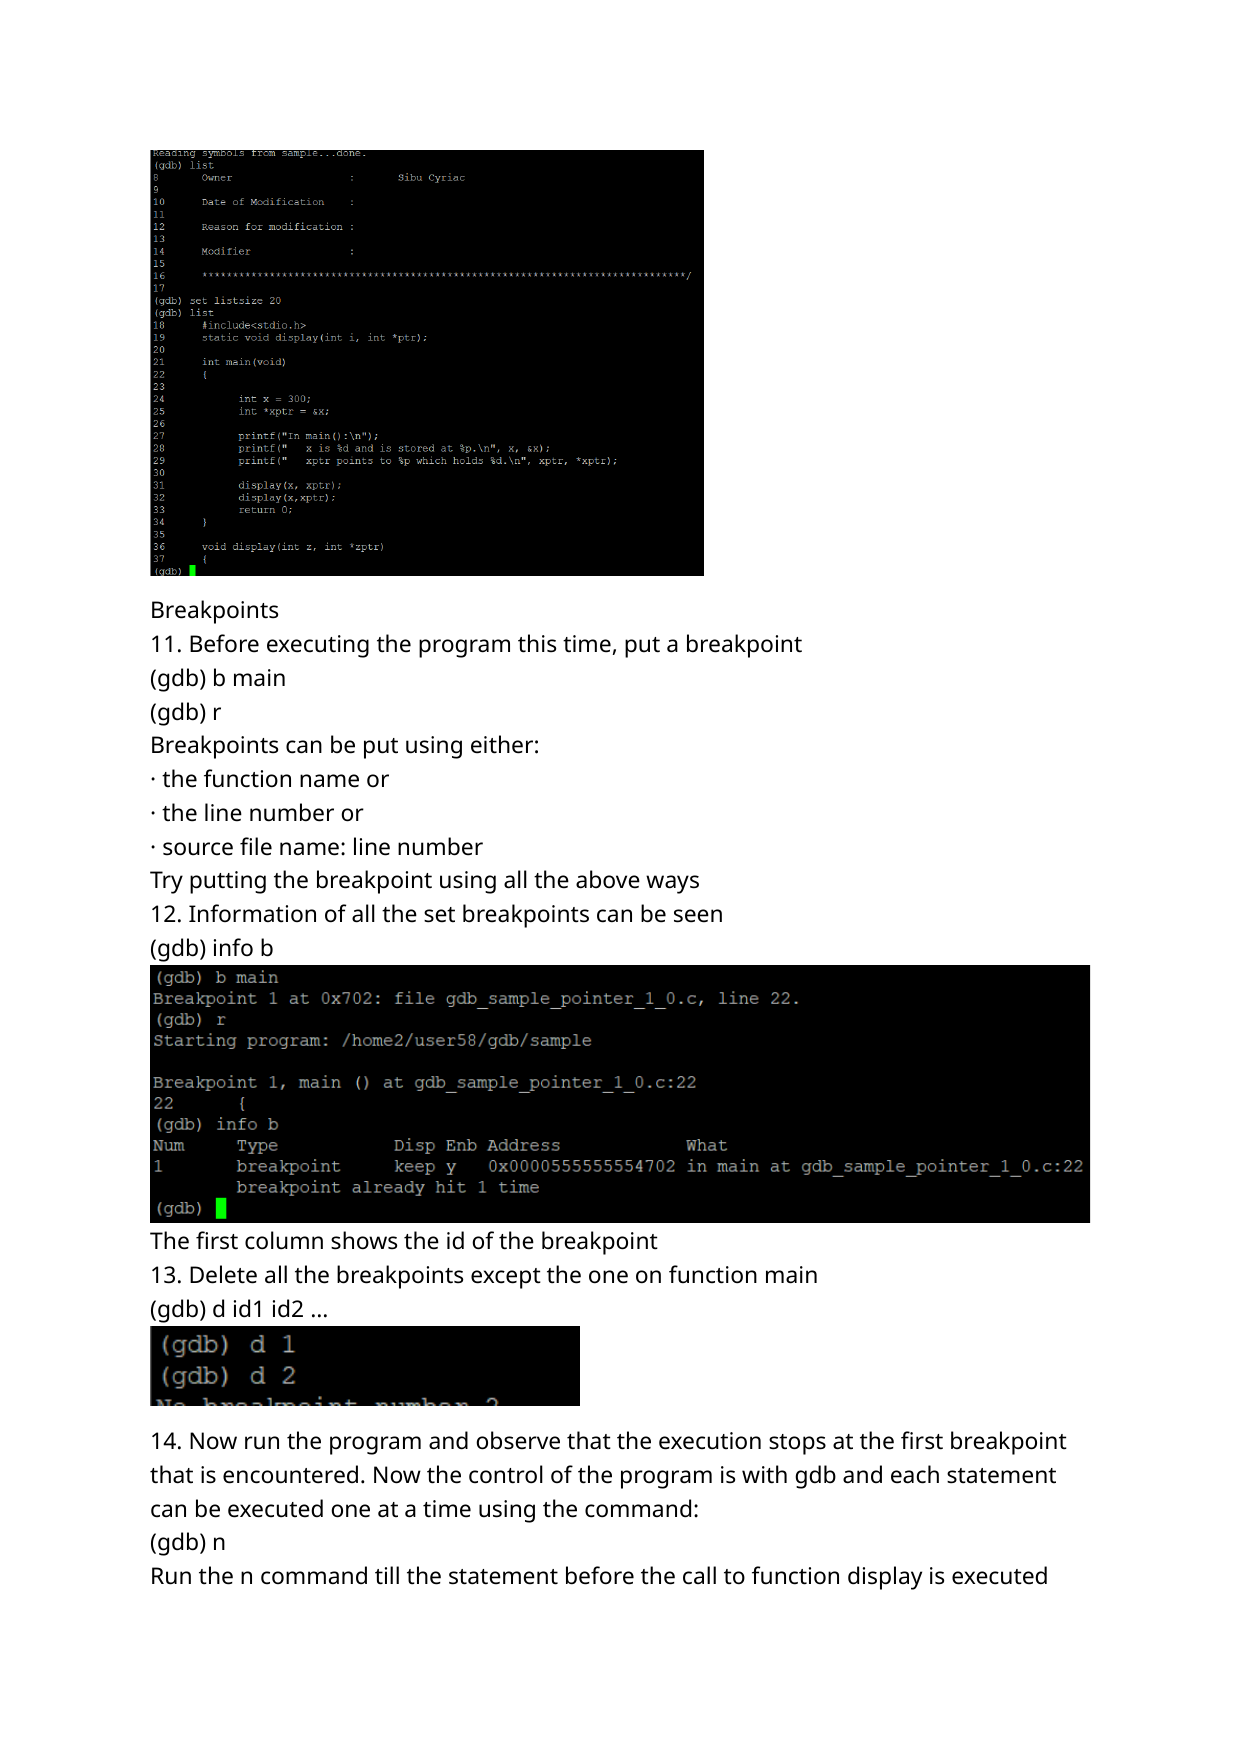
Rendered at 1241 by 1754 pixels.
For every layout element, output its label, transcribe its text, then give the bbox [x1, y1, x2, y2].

picture [150, 965, 1091, 1223]
text (gdb) info b [150, 932, 1090, 963]
text · the line number or [150, 797, 1090, 828]
text 13. Delete all the breakpoints except the one on function main [150, 1259, 1090, 1290]
text (gdb) r [150, 696, 1090, 727]
text (gdb) b main [150, 662, 1090, 693]
picture [150, 150, 704, 576]
text 12. Information of all the set breakpoints can be seen [150, 898, 1090, 929]
text · source file name: line number [150, 831, 1090, 862]
text The first column shows the id of the breakpoint [150, 1225, 1090, 1256]
text (gdb) n [150, 1526, 1090, 1558]
text Try putting the breakpoint using all the above ways [150, 864, 1090, 896]
text · the function name or [150, 763, 1090, 794]
text Breakpoints can be put using either: [150, 729, 1090, 761]
text Breakpoints [150, 594, 1090, 626]
text 14. Now run the program and observe that the execution stops at the first breakpoint that is encountered. Now the control of the program is with gdb and each statement can be executed one at a time using the command: [150, 1425, 1090, 1524]
picture [150, 1326, 580, 1406]
text Run the n command till the statement before the call to function display is executed [150, 1560, 1090, 1591]
text (gdb) d id1 id2 … [150, 1292, 1090, 1324]
text 11. Before executing the program this time, put a breakpoint [150, 628, 1090, 659]
